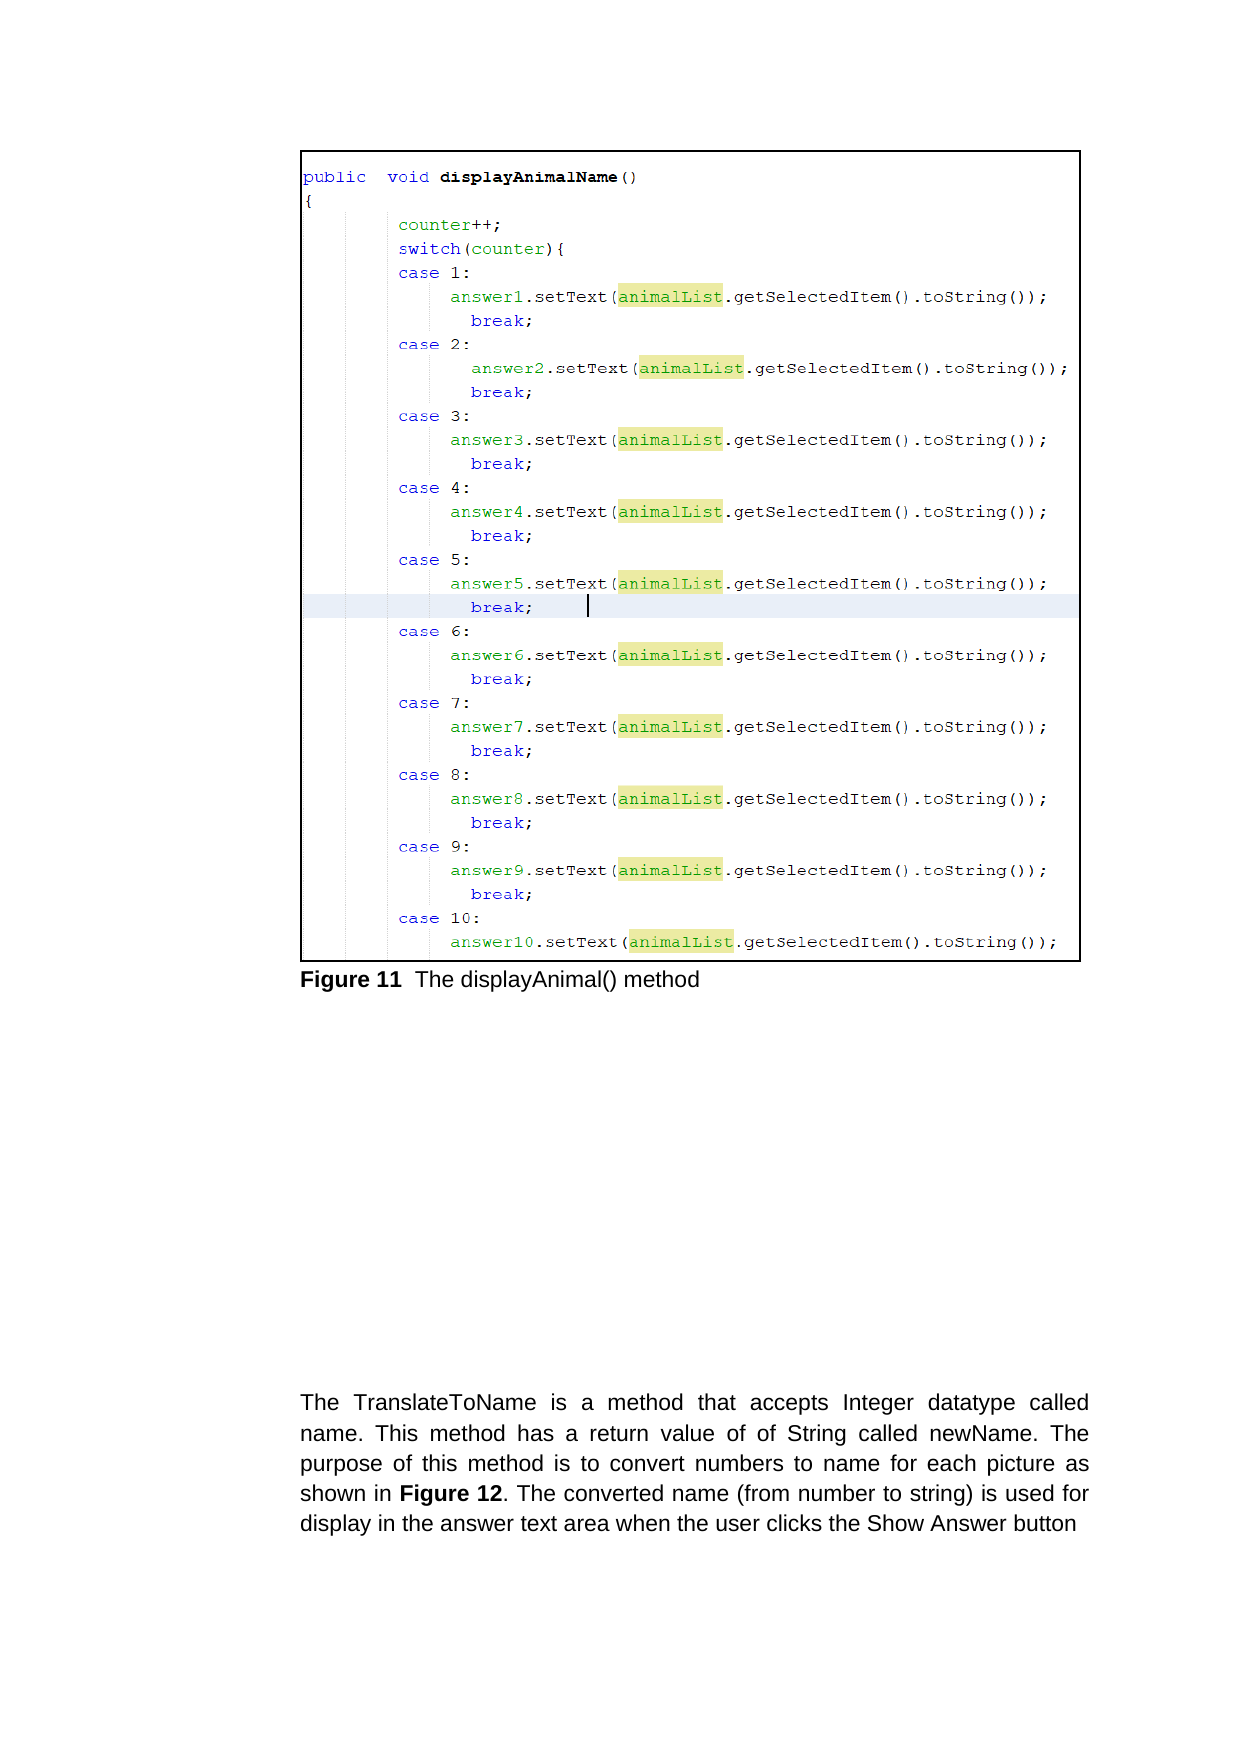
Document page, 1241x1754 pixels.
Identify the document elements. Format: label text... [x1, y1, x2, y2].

text Figure 11 The displayAnimal() method [300, 966, 1090, 993]
picture [302, 152, 1079, 960]
text The TranslateToName is a method that accepts Integer datatype called name. This method has a return value of of String called newName. The purpose of this method is to convert numbers to name for each picture as shown in Figure 12. The converted name (from number to string) is used for display in the answer text area when the user clicks the Show Answer button [300, 1389, 1090, 1536]
